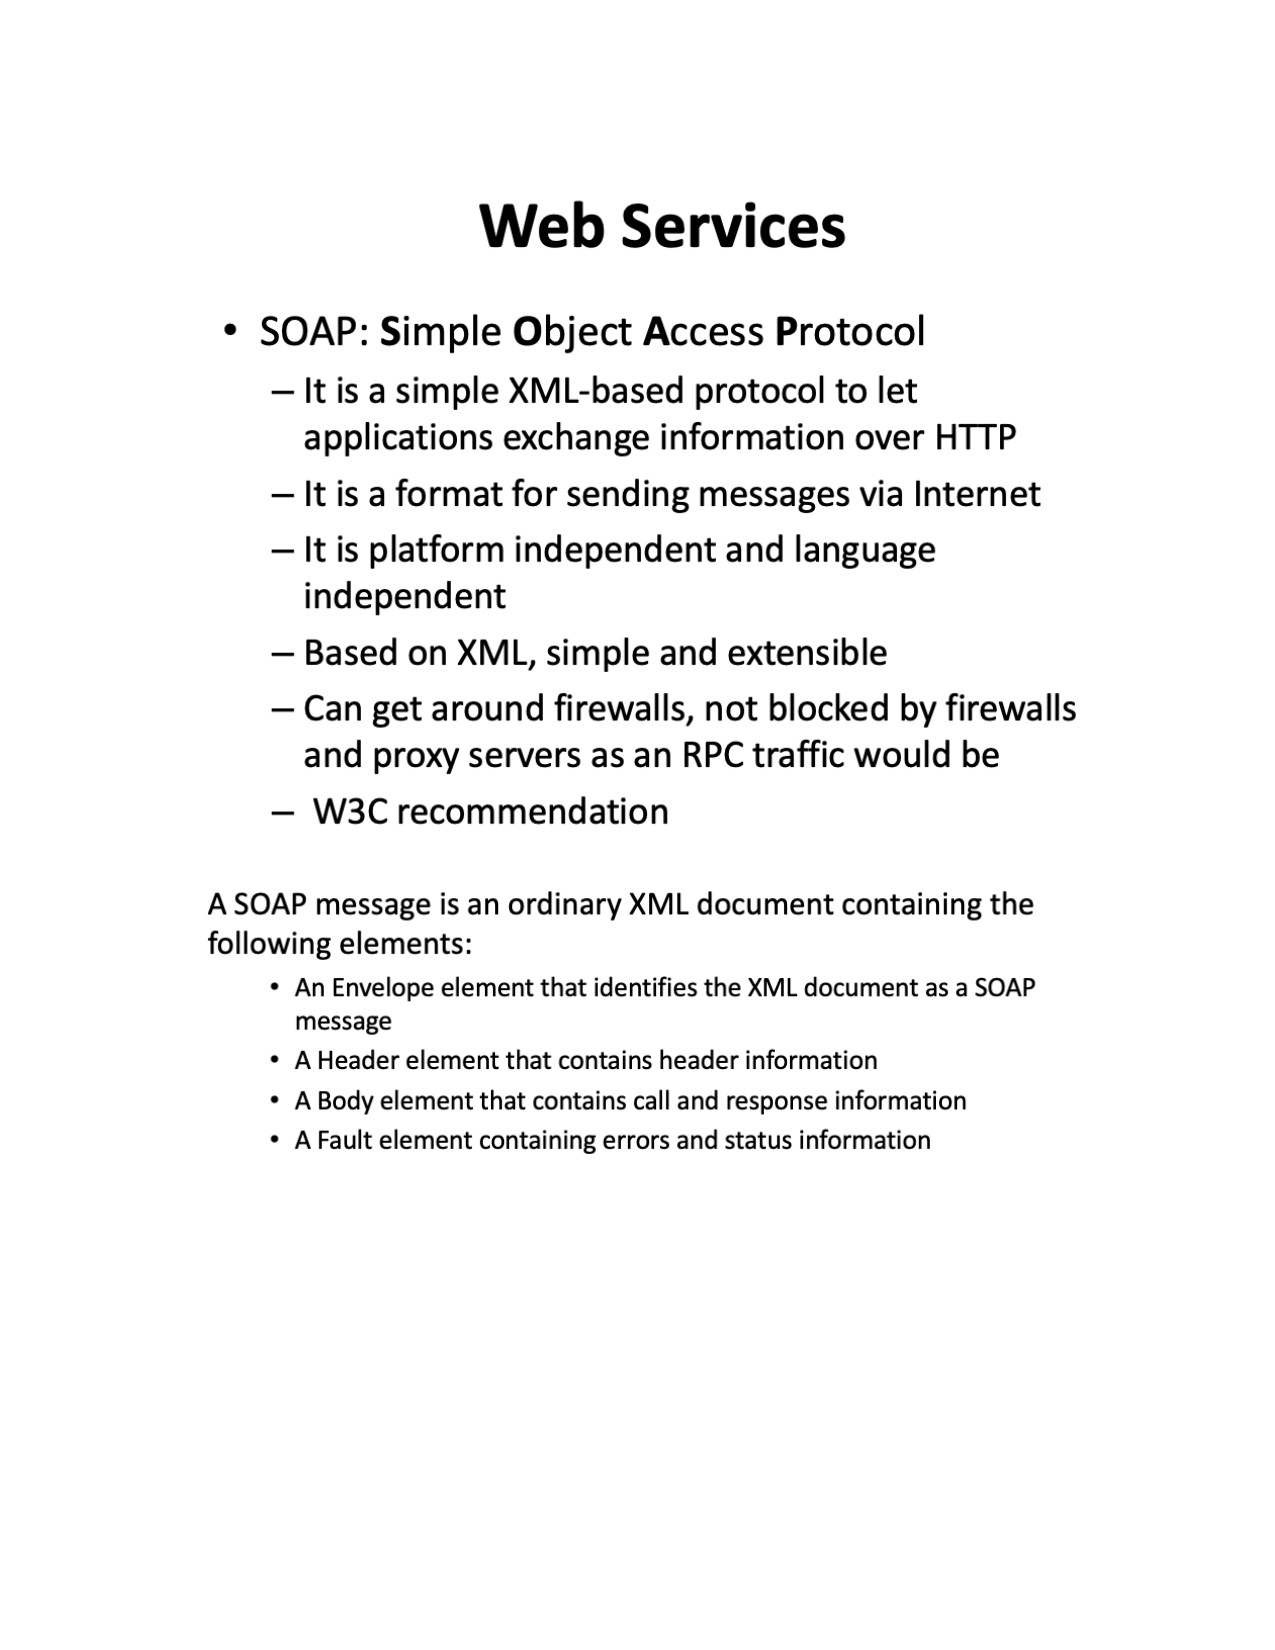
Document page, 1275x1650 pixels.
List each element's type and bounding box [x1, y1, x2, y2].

picture [187, 873, 1088, 1163]
picture [187, 158, 1088, 850]
